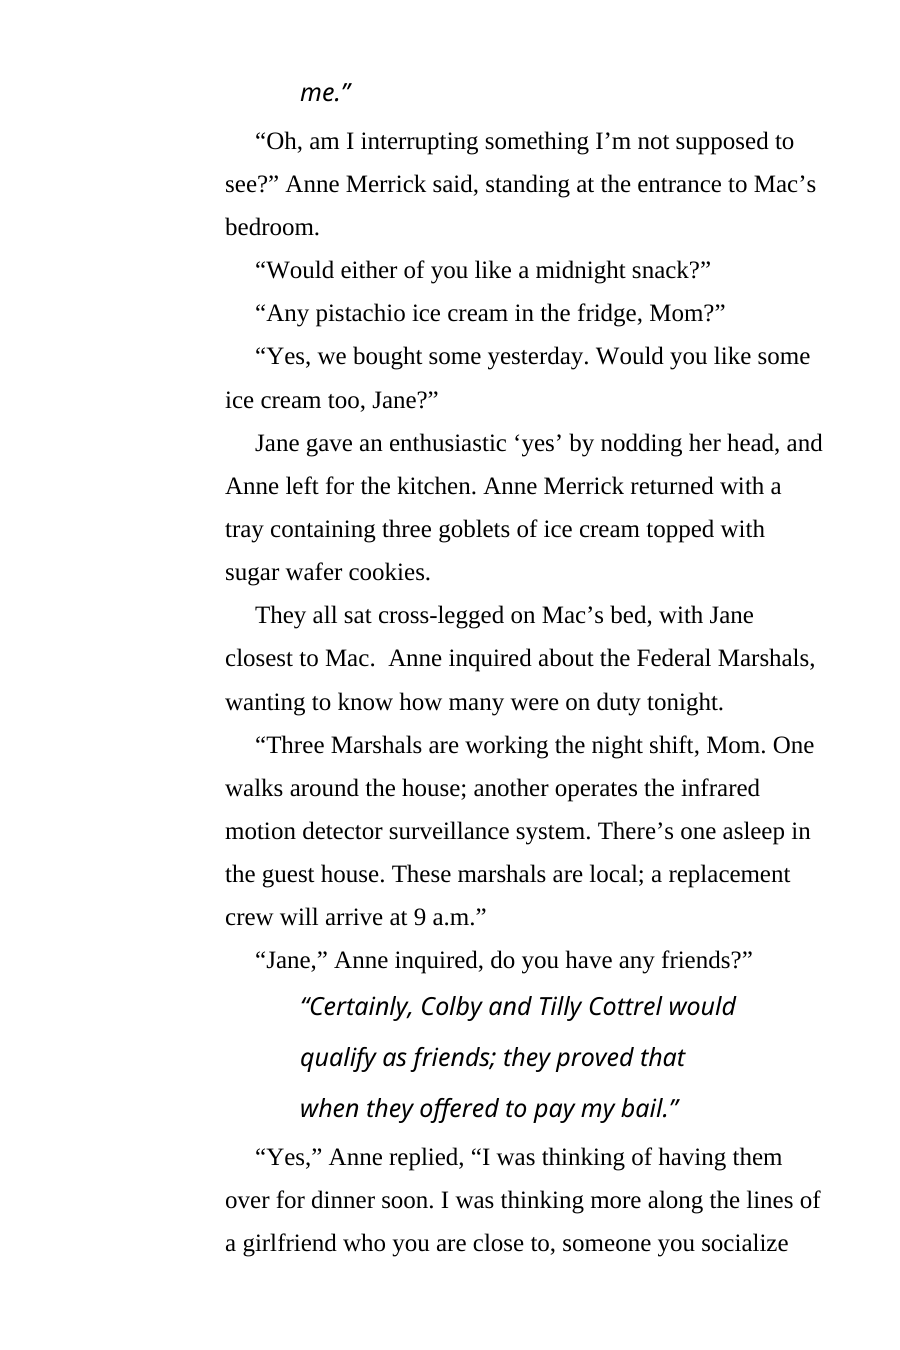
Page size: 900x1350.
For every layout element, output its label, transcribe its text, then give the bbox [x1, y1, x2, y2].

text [300, 75, 750, 109]
text “Certainly, Colby and Tilly Cottrel would qualify as friends; they proved that when they offered to pay my bail.” [300, 988, 750, 1125]
text “Three Marshals are working the night shift, Mom. One walks around the house; another operates the infrared motion detector surveillance system. There’s one asleep in the guest house. These marshals are local; a replacement crew will arrive at 9 a.m.” [225, 730, 825, 931]
text They all sat cross-legged on Mac’s bed, with Jane closest to Mac. Anne inquired about the Federal Marshals, wanting to know how many were on duty tonight. [225, 600, 825, 715]
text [225, 1142, 825, 1257]
text “Any pistachio ice cream in the fridge, Mom?” [225, 298, 825, 327]
text “Jane,” Anne inquired, do you have any friends?” [225, 945, 825, 974]
text “Would either of you like a midnight snack?” [225, 255, 825, 284]
text “Yes, we bought some yesterday. Would you like some ice cream too, Jane?” [225, 342, 825, 413]
text Jane gave an enthusiastic ‘yes’ by nodding her head, and Anne left for the kitchen. Anne Merrick returned with a tray containing three goblets of ice cream topped with sugar wafer cookies. [225, 428, 825, 586]
text “Oh, am I interrupting something I’m not supposed to see?” Anne Merrick said, standing at the entrance to Mac’s bedroom. [225, 126, 825, 241]
